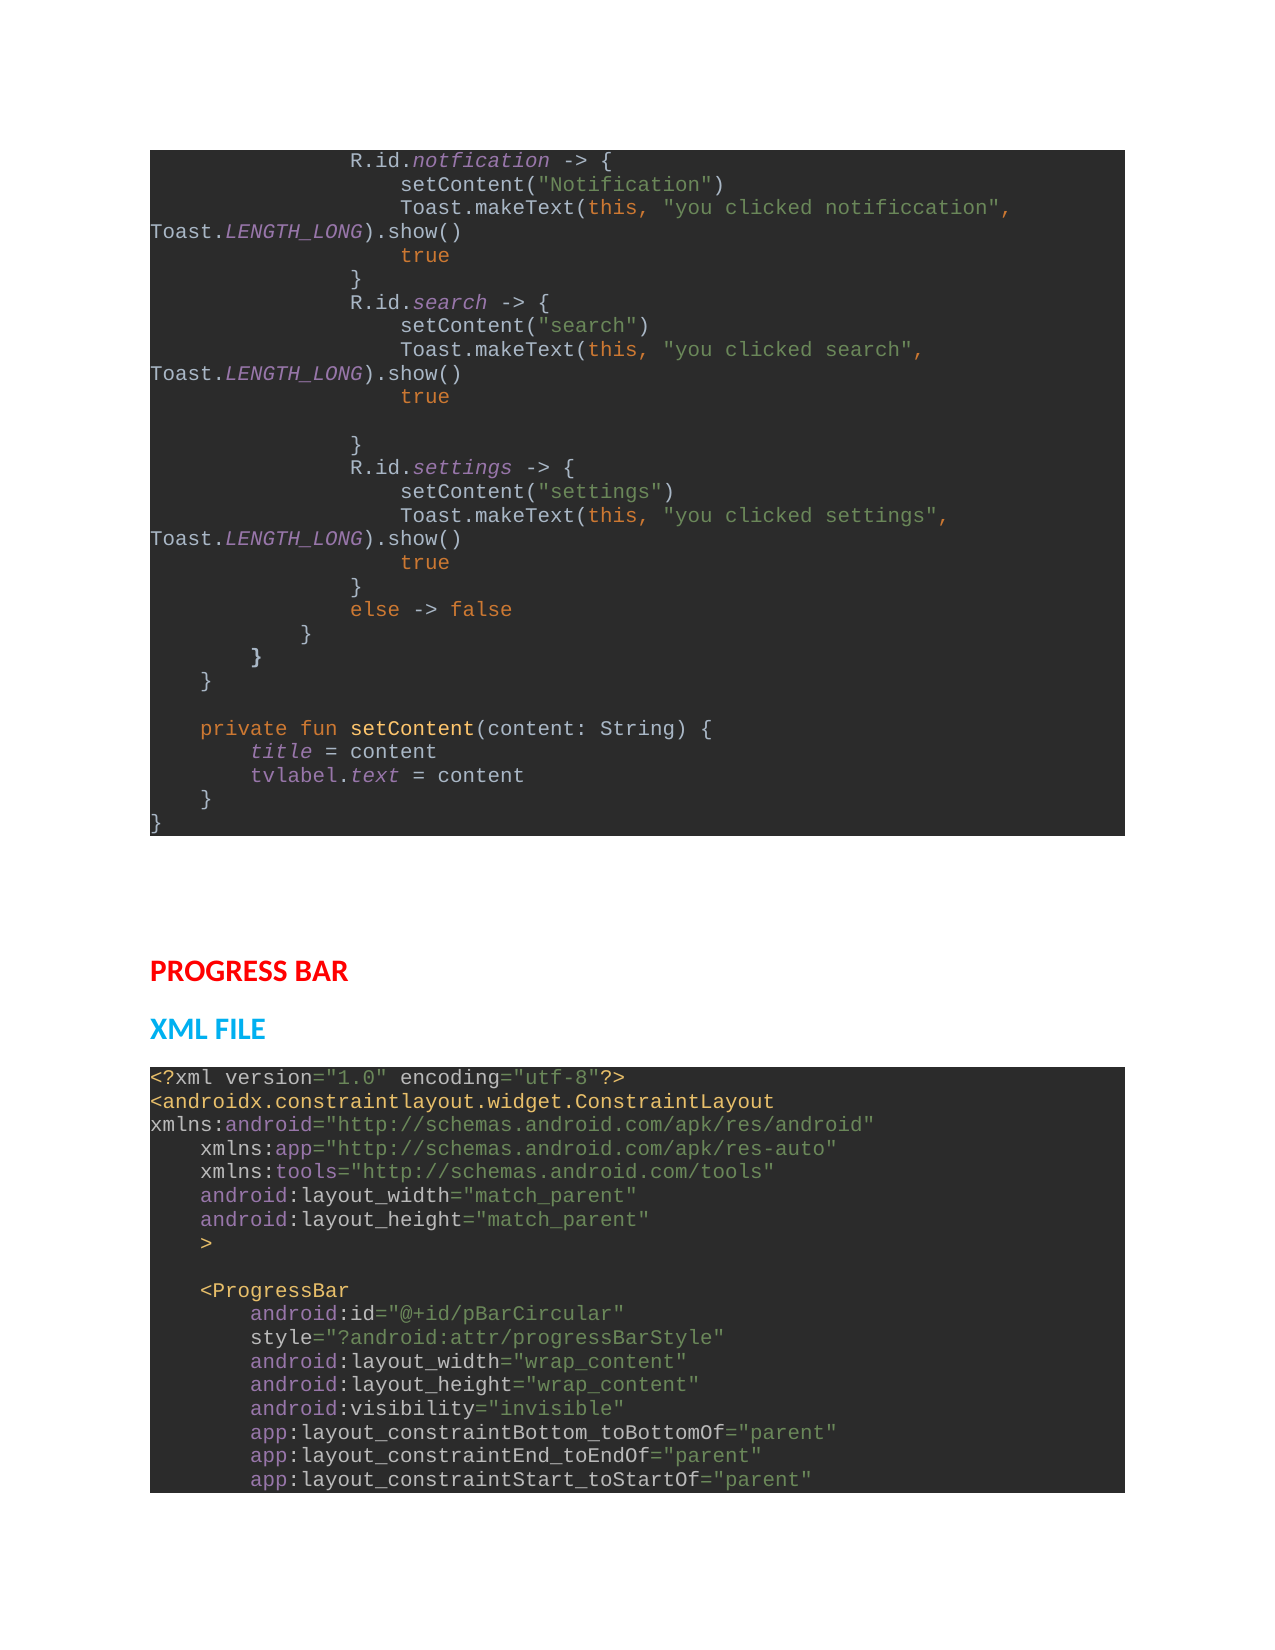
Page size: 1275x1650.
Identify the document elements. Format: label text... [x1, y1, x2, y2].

text XML FILE [150, 1009, 1125, 1047]
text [150, 1067, 1125, 1493]
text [150, 150, 1125, 836]
text PROGRESS BAR [150, 951, 1125, 989]
